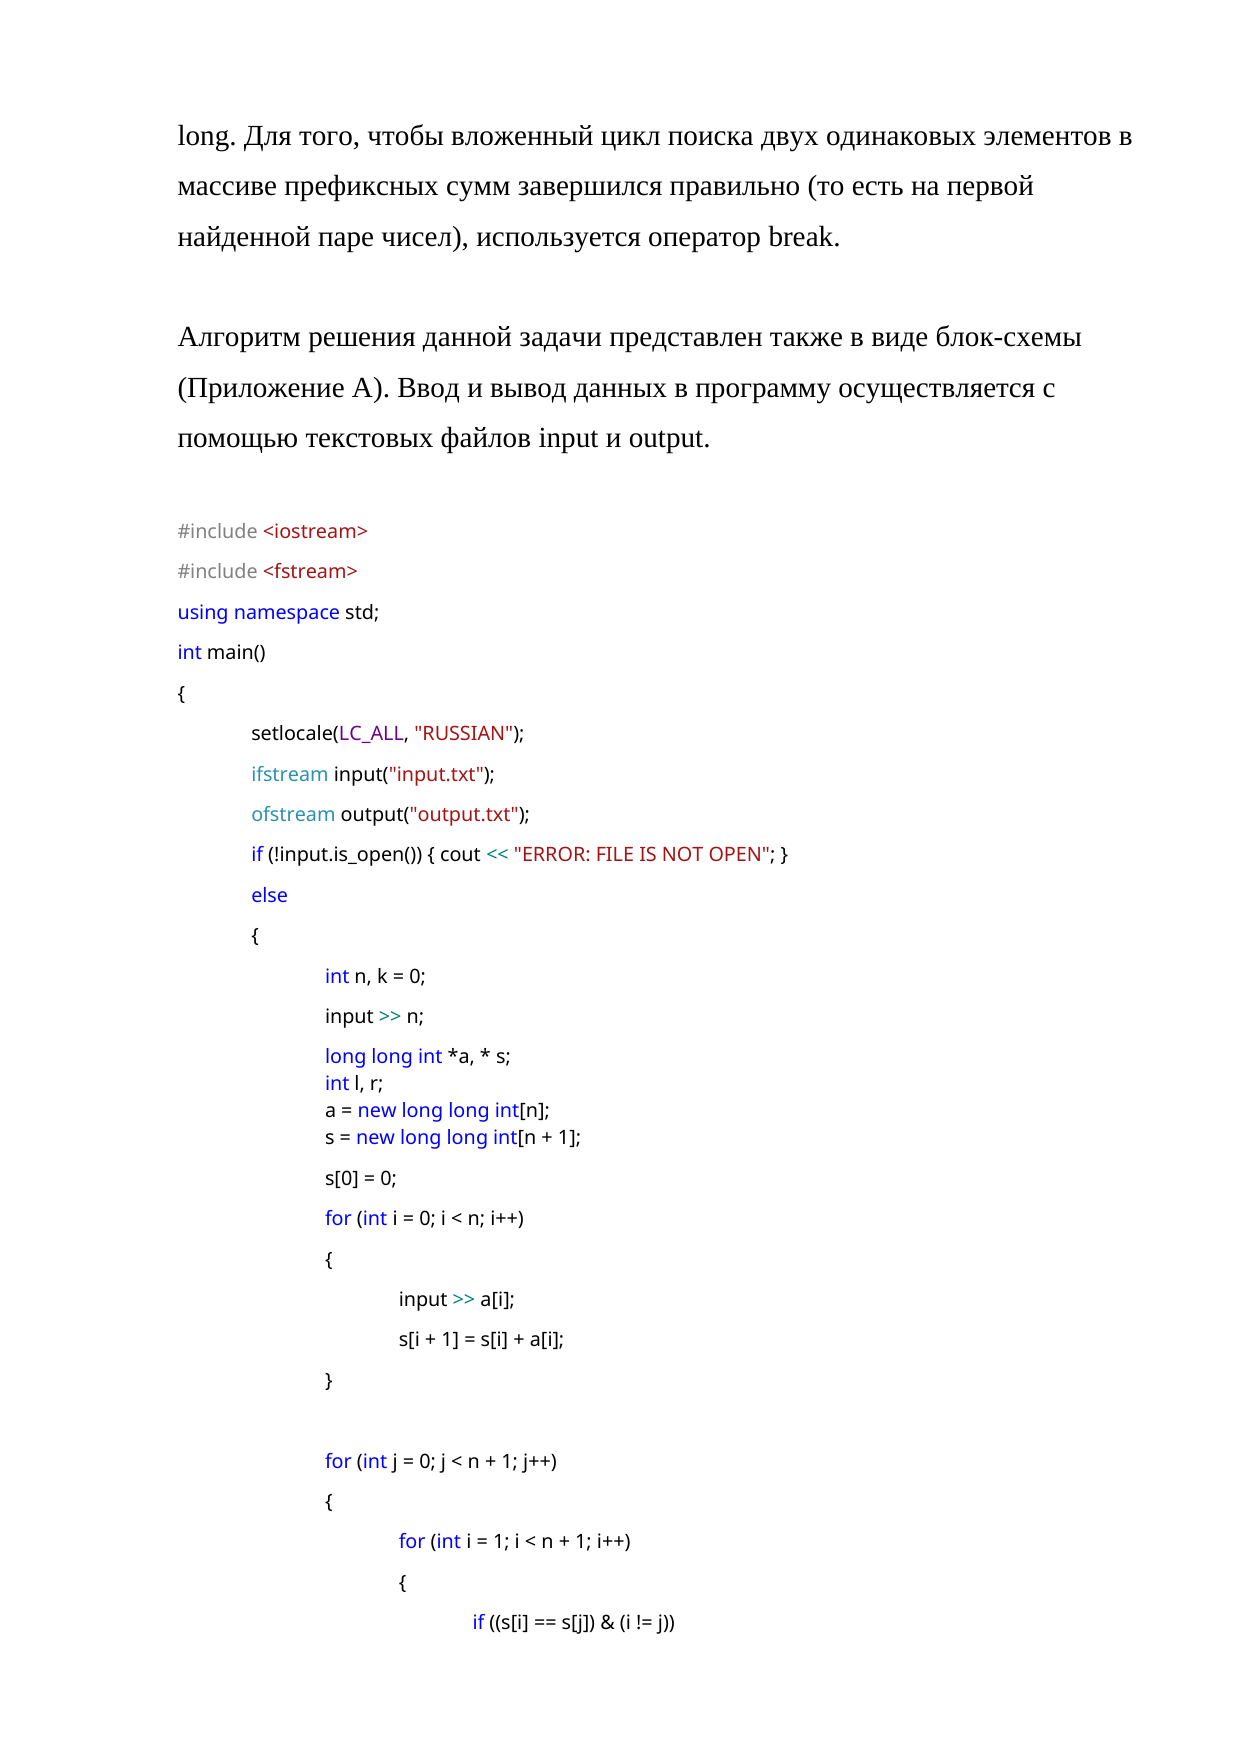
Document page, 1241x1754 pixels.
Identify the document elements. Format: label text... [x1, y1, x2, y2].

text { [177, 921, 1152, 948]
text for (int i = 0; i < n; i++) [177, 1204, 1152, 1231]
text setlocale(LC_ALL, "RUSSIAN"); [177, 719, 1152, 746]
text a = new long long int[n]; [177, 1097, 1152, 1124]
text int main() [177, 638, 1152, 666]
text { [177, 1245, 1152, 1272]
text { [177, 1568, 1152, 1595]
text { [177, 1487, 1152, 1514]
text else [177, 881, 1152, 908]
text ofstream output("output.txt"); [177, 800, 1152, 827]
text using namespace std; [177, 598, 1152, 625]
text ifstream input("input.txt"); [177, 760, 1152, 787]
text s[0] = 0; [251, 1164, 1152, 1191]
text s[i + 1] = s[i] + a[i]; [177, 1326, 1152, 1353]
text #include <fstream> [177, 558, 1152, 585]
text { [177, 679, 1152, 706]
text Алгоритм решения данной задачи представлен также в виде блок-схемы (Приложение А). Ввод и вывод данных в программу осуществляется с помощью текстовых файлов input и output. [177, 269, 1152, 453]
text for (int i = 1; i < n + 1; i++) [177, 1528, 1152, 1555]
text int l, r; [177, 1070, 1152, 1097]
text input >> n; [177, 1002, 1152, 1029]
text #include <iostream> [177, 470, 1152, 544]
text for (int j = 0; j < n + 1; j++) [177, 1447, 1152, 1474]
text long long int *a, * s; [177, 1043, 1152, 1070]
text s = new long long int[n + 1]; [177, 1124, 1152, 1151]
text } [177, 1366, 1152, 1393]
text input >> a[i]; [177, 1285, 1152, 1312]
text if ((s[i] == s[j]) & (i != j)) [177, 1609, 1152, 1636]
text int n, k = 0; [177, 962, 1152, 989]
text if (!input.is_open()) { cout << "ERROR: FILE IS NOT OPEN"; } [177, 841, 1152, 868]
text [177, 118, 1152, 252]
